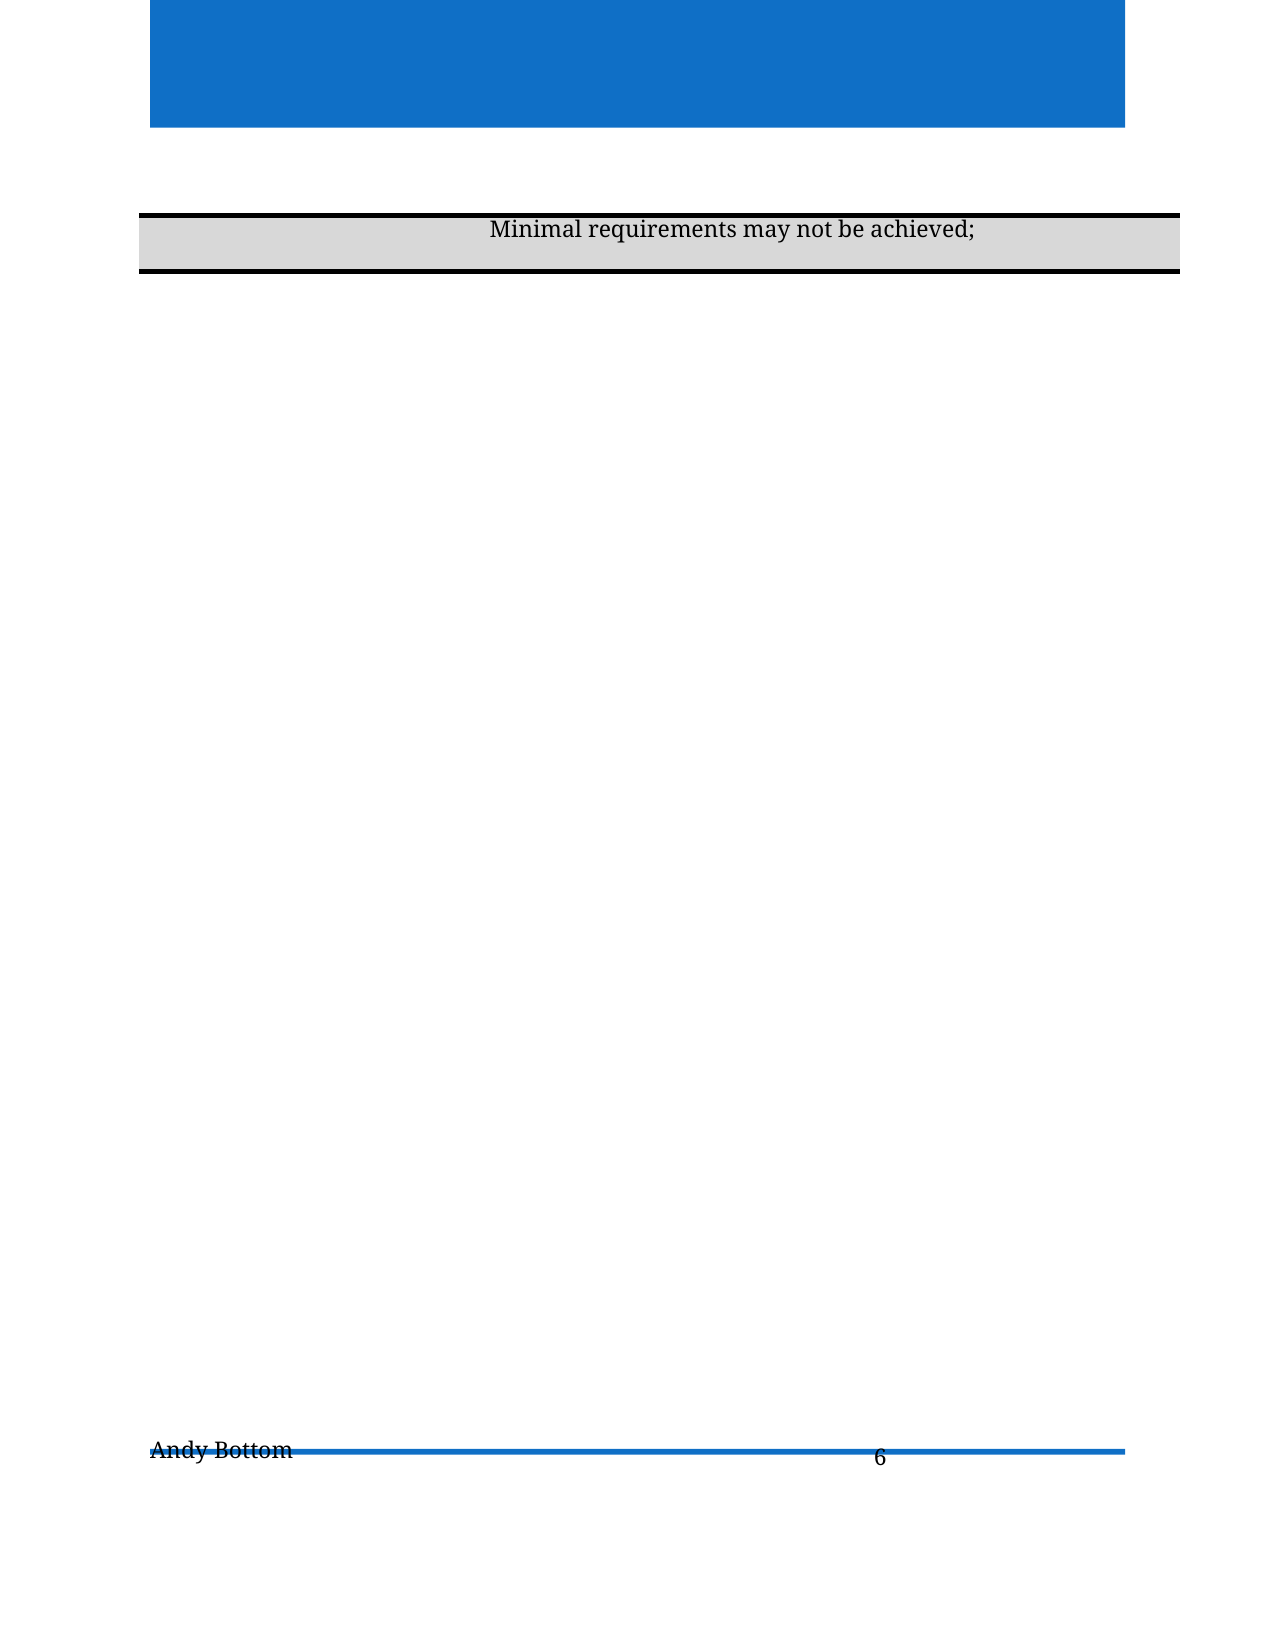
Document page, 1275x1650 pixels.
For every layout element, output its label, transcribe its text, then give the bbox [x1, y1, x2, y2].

table_cell Critical [327, 218, 478, 269]
table_cell 10 [139, 218, 327, 269]
table_cell If occurred, it may cause potential project failure; Minimal requirements may not be achieved; [478, 218, 1180, 269]
